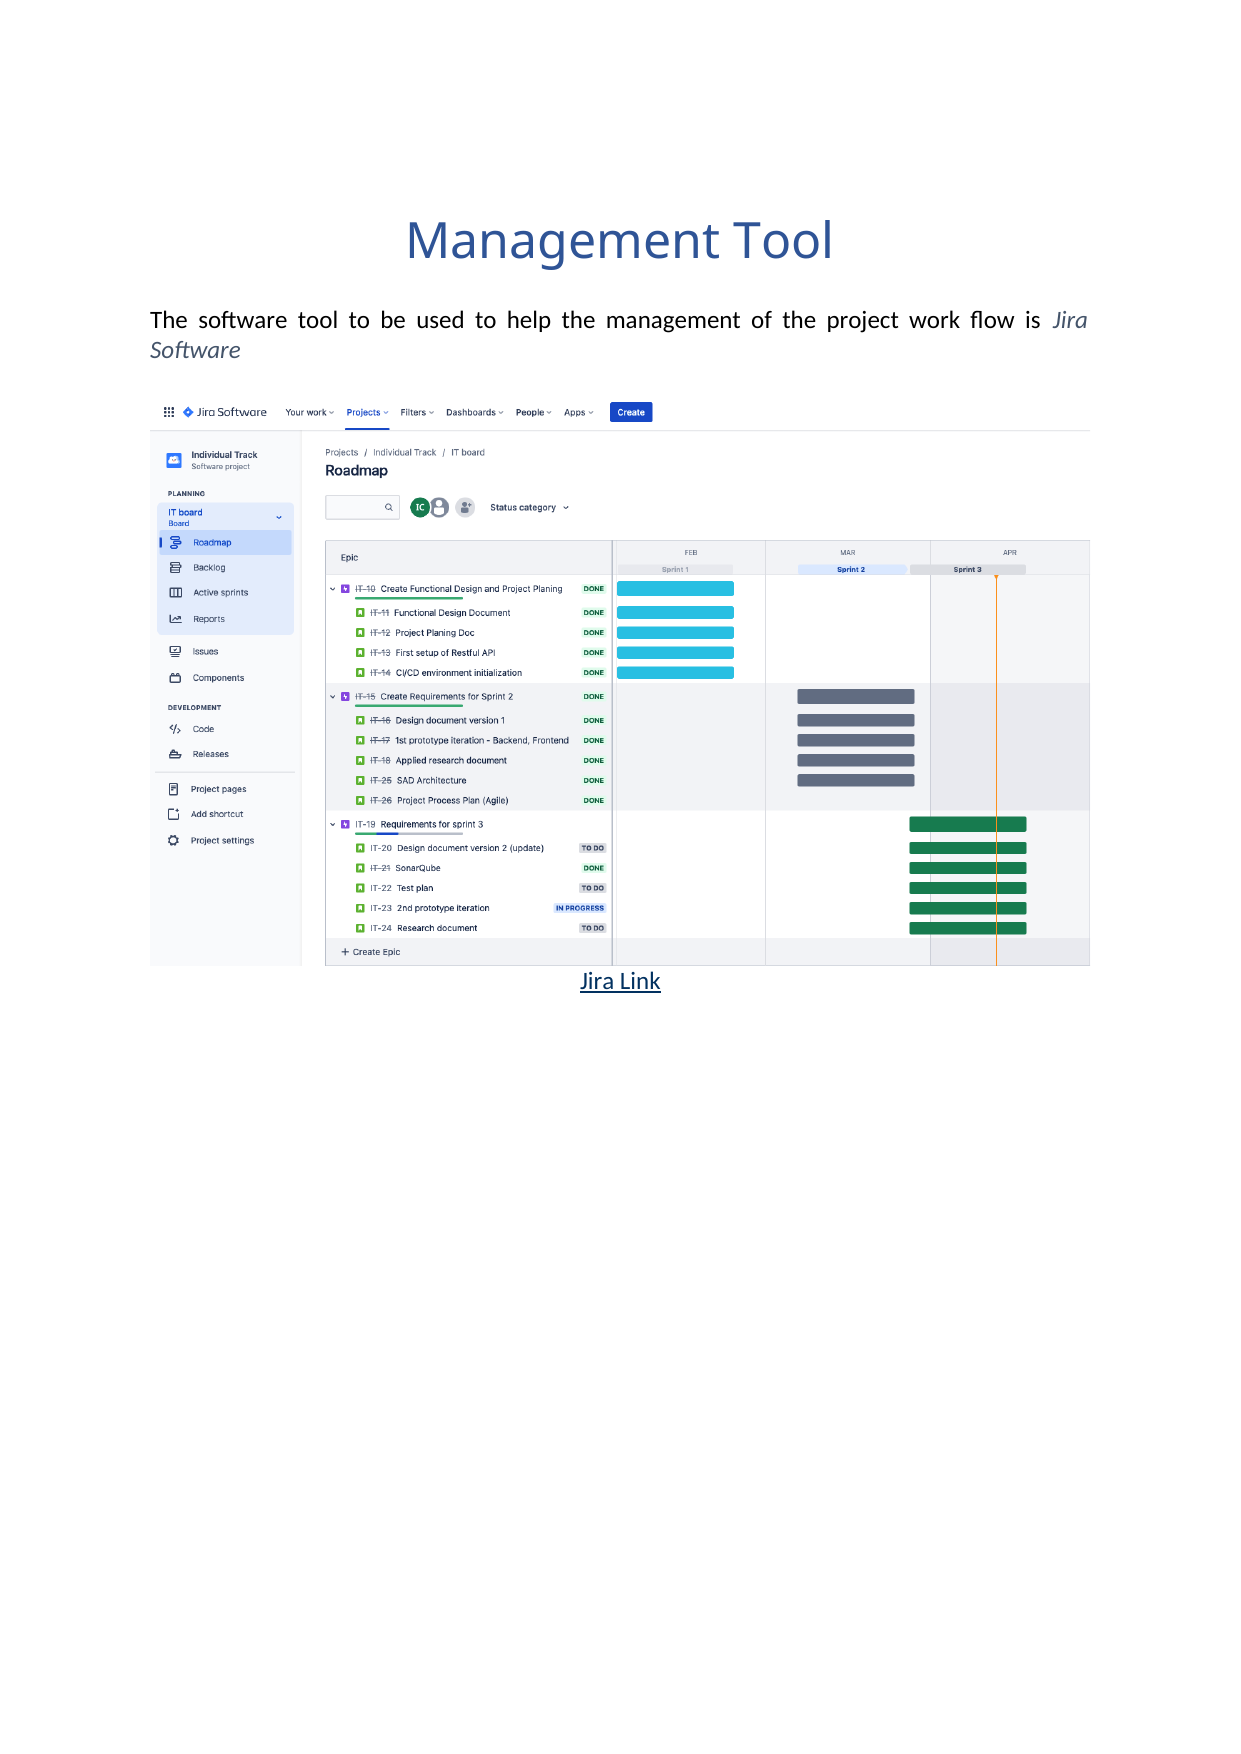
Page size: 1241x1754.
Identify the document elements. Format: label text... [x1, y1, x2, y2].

subtitle Management Tool [150, 206, 1090, 274]
text Jira Link [150, 966, 1090, 996]
text The software tool to be used to help the management of the project work flow is Jira Software [241, 304, 1090, 365]
picture [150, 395, 1091, 966]
